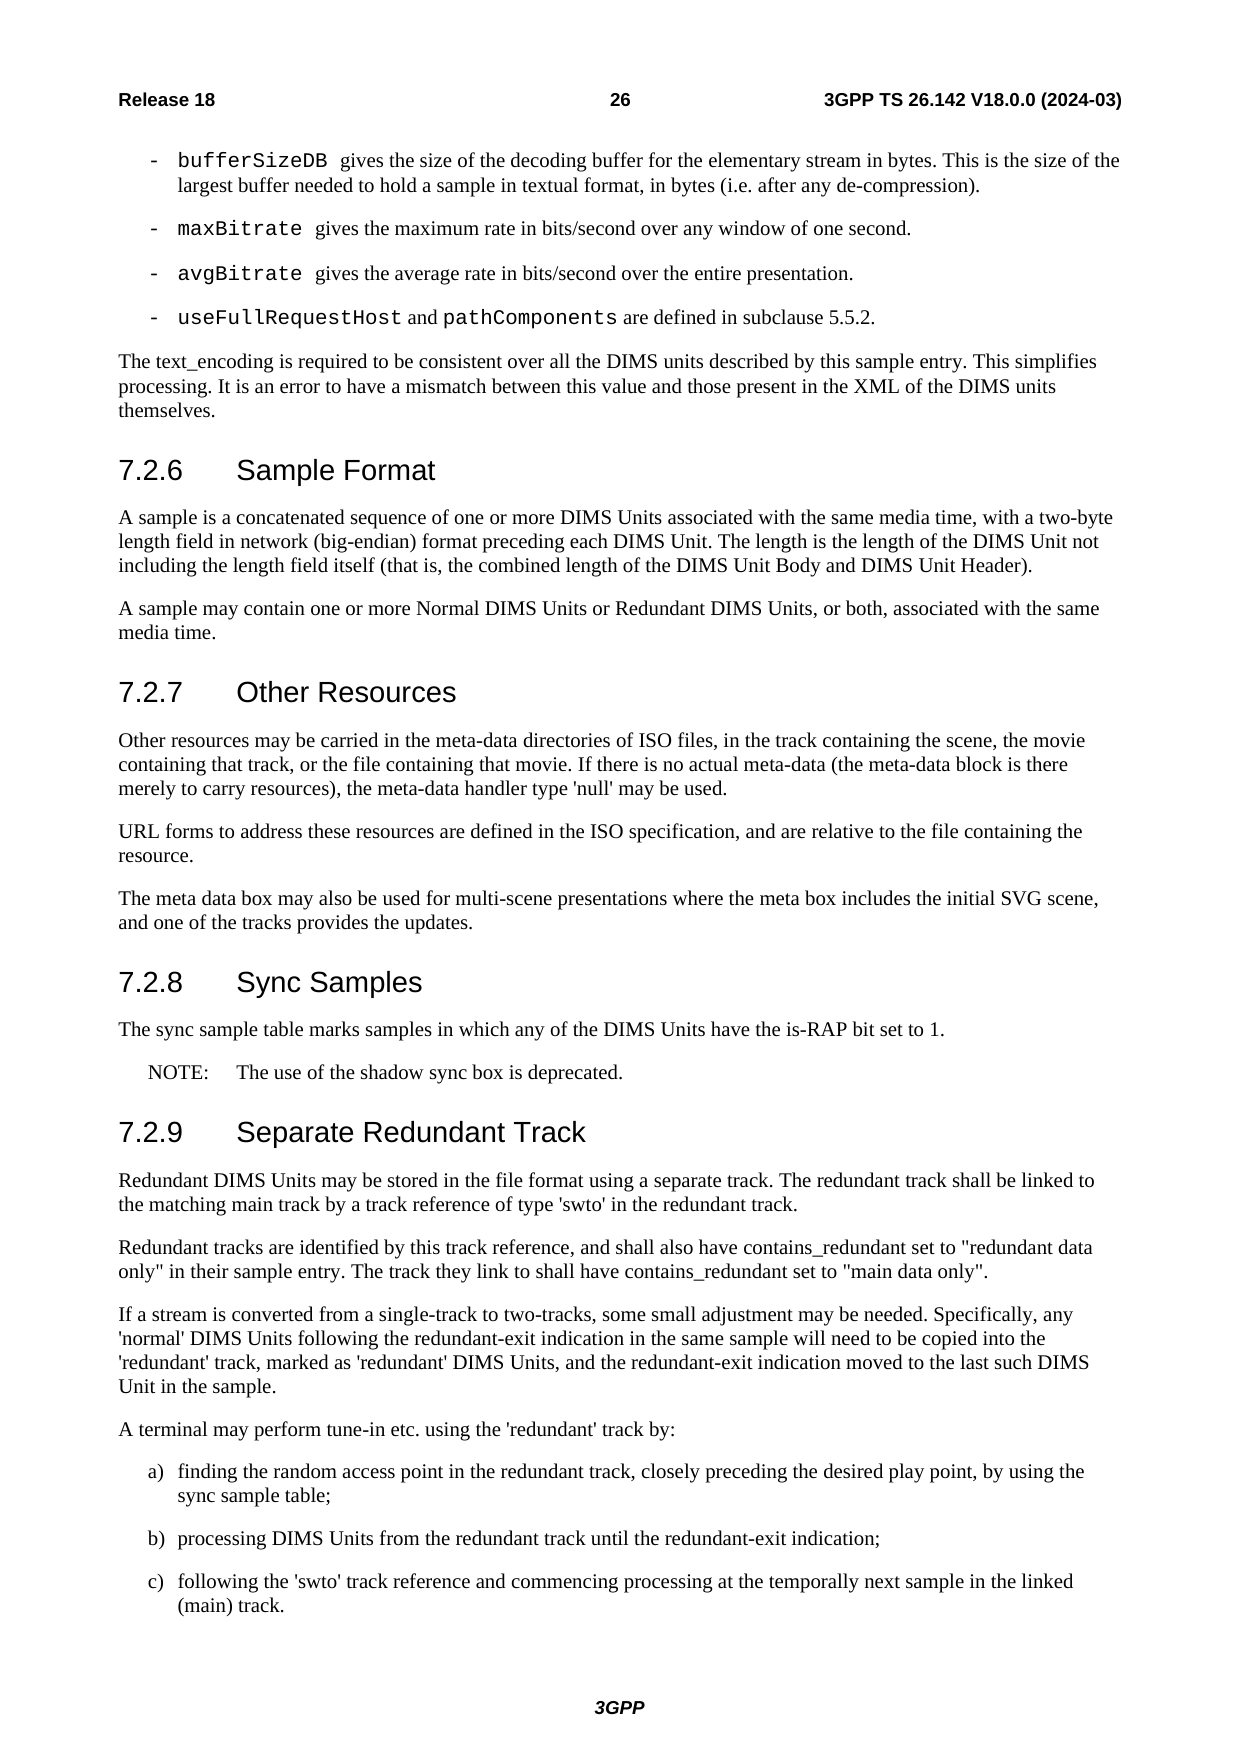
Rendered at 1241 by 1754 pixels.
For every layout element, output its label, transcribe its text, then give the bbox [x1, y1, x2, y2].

text - maxBitrate gives the maximum rate in bits/second over any window of one second. [148, 216, 1122, 242]
subtitle 7.2.8 Sync Samples [118, 965, 1122, 998]
subtitle 7.2.7 Other Resources [118, 676, 1122, 709]
text - bufferSizeDB gives the size of the decoding buffer for the elementary stream in bytes. This is the size of the largest buffer needed to hold a sample in textual format, in bytes (i.e. after any de-compression). [148, 147, 1122, 197]
text b) processing DIMS Units from the redundant track until the redundant-exit indication; [148, 1526, 1122, 1550]
text A terminal may perform tune-in etc. using the 'redundant' track by: [118, 1416, 1122, 1441]
text If a stream is converted from a single-track to two-tracks, some small adjustment may be needed. Specifically, any 'normal' DIMS Units following the redundant-exit indication in the same sample will need to be copied into the 'redundant' track, marked as 'redundant' DIMS Units, and the redundant-exit indication moved to the last such DIMS Unit in the sample. [118, 1301, 1122, 1398]
text The meta data box may also be used for multi-scene presentations where the meta box includes the initial SVG scene, and one of the tracks provides the updates. [118, 886, 1122, 934]
text a) finding the random access point in the redundant track, closely preceding the desired play point, by using the sync sample table; [148, 1459, 1122, 1507]
subtitle 7.2.9 Separate Redundant Track [118, 1115, 1122, 1149]
text The sync sample table marks samples in which any of the DIMS Units have the is-RAP bit set to 1. [118, 1017, 1122, 1041]
text Other resources may be carried in the meta-data directories of ISO files, in the track containing the scene, the movie containing that track, or the file containing that movie. If there is no actual meta-data (the meta-data block is there merely to carry resources), the meta-data handler type 'null' may be used. [118, 728, 1122, 800]
text The text_encoding is required to be consistent over all the DIMS units described by this sample entry. This simplifies processing. It is an error to have a mismatch between this value and those present in the XML of the DIMS units themselves. [118, 349, 1122, 422]
text - avgBitrate gives the average rate in bits/second over the entire presentation. [148, 261, 1122, 286]
text A sample is a concatenated sequence of one or more DIMS Units associated with the same media time, with a two-byte length field in network (big-endian) format preceding each DIMS Unit. The length is the length of the DIMS Unit not including the length field itself (that is, the combined length of the DIMS Unit Body and DIMS Unit Header). [118, 505, 1122, 577]
text NOTE: The use of the shadow sync box is deprecated. [148, 1060, 1122, 1084]
text A sample may contain one or more Normal DIMS Units or Redundant DIMS Units, or both, associated with the same media time. [118, 596, 1122, 644]
text Redundant DIMS Units may be stored in the file format using a separate track. The redundant track shall be linked to the matching main track by a track reference of type 'swto' in the redundant track. [118, 1168, 1122, 1216]
text Redundant tracks are identified by this track reference, and shall also have contains_redundant set to "redundant data only" in their sample entry. The track they link to shall have contains_redundant set to "main data only". [118, 1234, 1122, 1283]
text URL forms to address these resources are defined in the ISO specification, and are relative to the file containing the resource. [118, 819, 1122, 867]
subtitle 7.2.6 Sample Format [118, 453, 1122, 486]
text c) following the 'swto' track reference and commencing processing at the temporally next sample in the linked (main) track. [148, 1569, 1122, 1617]
text - useFullRequestHost and pathComponents are defined in subclause 5.5.2. [148, 305, 1122, 331]
